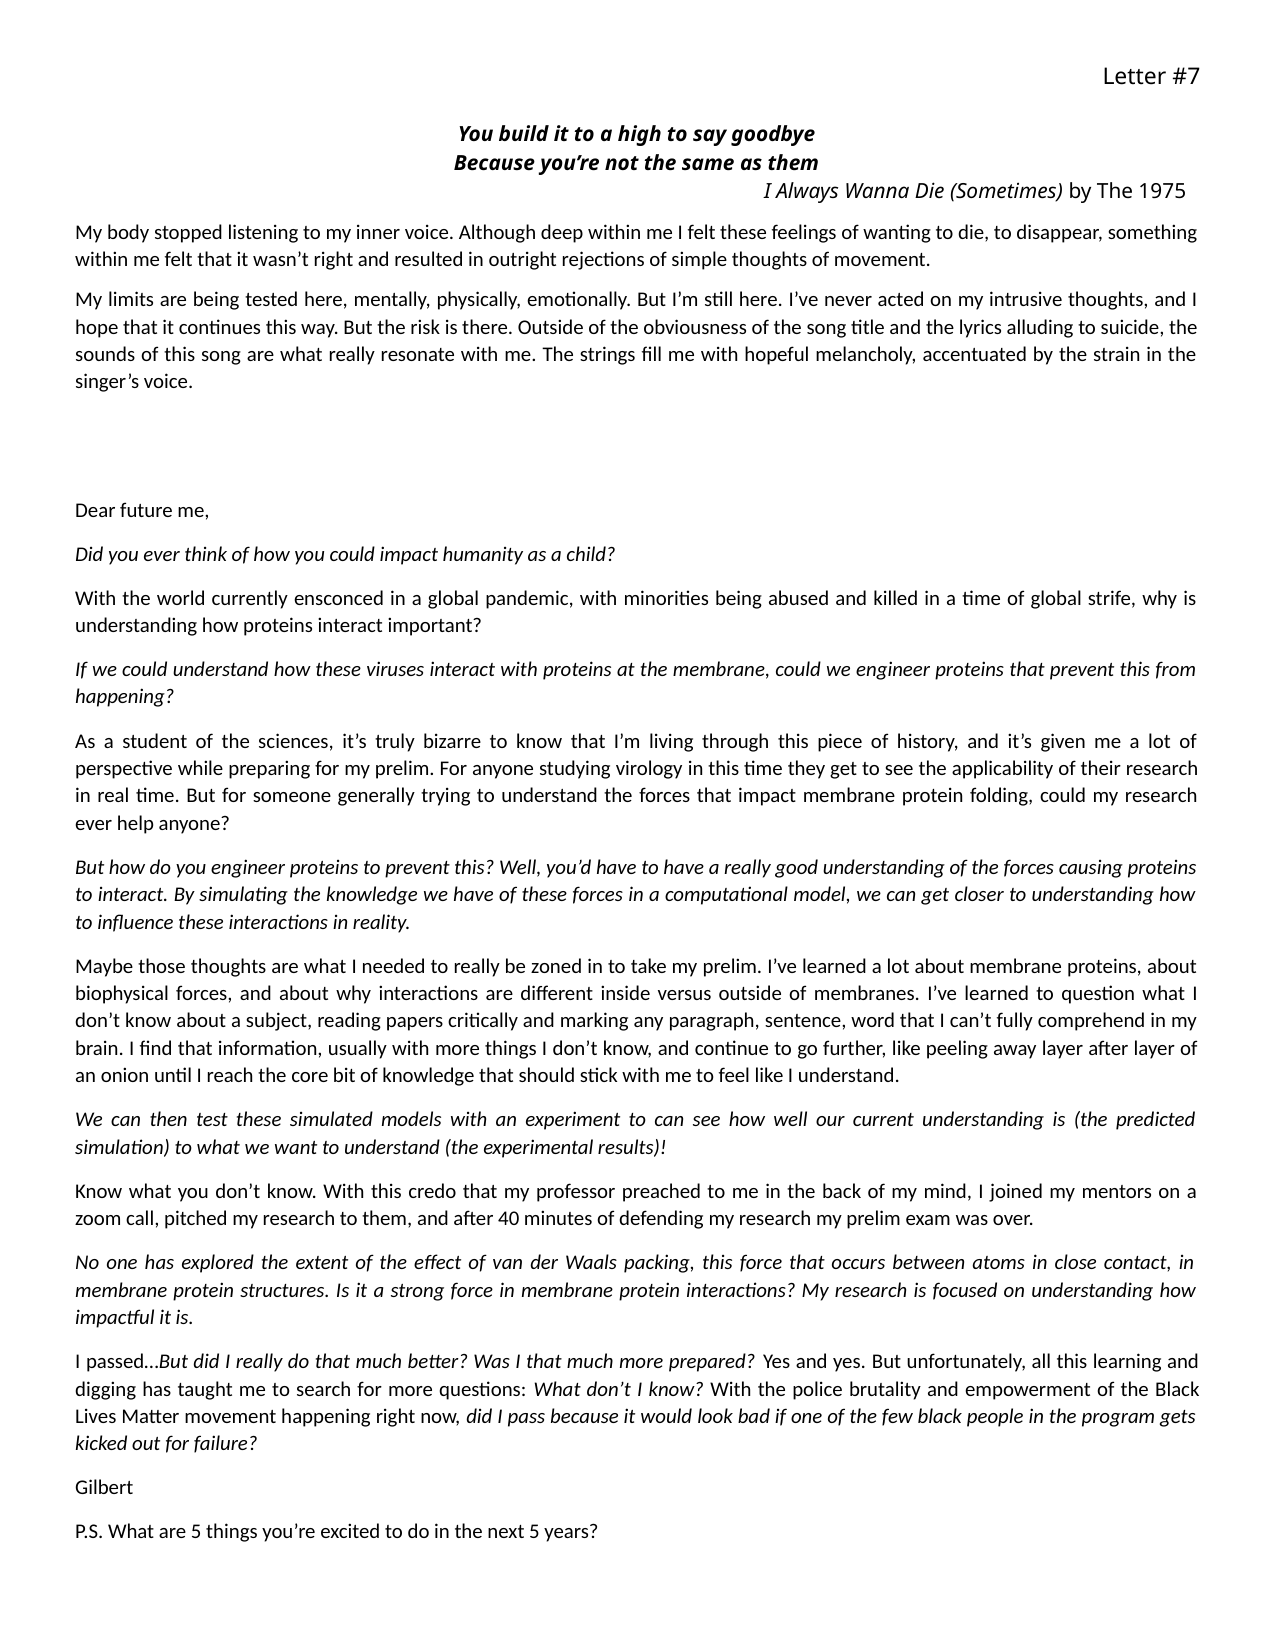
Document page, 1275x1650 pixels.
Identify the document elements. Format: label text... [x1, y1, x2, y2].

text If we could understand how these viruses interact with proteins at the membrane, could we engineer proteins that prevent this from happening? [75, 656, 1200, 709]
text Did you ever think of how you could impact humanity as a child? [75, 541, 1200, 566]
text But how do you engineer proteins to prevent this? Well, you’d have to have a really good understanding of the forces causing proteins to interact. By simulating the knowledge we have of these forces in a computational model, we can get closer to understanding how to influence these interactions in reality. [75, 854, 1200, 934]
text With the world currently ensconced in a global pandemic, with minorities being abused and killed in a time of global strife, why is understanding how proteins interact important? [75, 585, 1200, 638]
text Dear future me, [75, 497, 1200, 522]
text You build it to a high to say goodbye [75, 119, 1200, 148]
text I Always Wanna Die (Sometimes) by The 1975 [675, 176, 1200, 204]
text Know what you don’t know. With this credo that my professor preached to me in the back of my mind, I joined my mentors on a zoom call, pitched my research to them, and after 40 minutes of defending my research my prelim exam was over. [75, 1178, 1200, 1231]
text P.S. What are 5 things you’re excited to do in the next 5 years? [75, 1519, 1200, 1544]
text As a student of the sciences, it’s truly bizarre to know that I’m living through this piece of history, and it’s given me a lot of perspective while preparing for my prelim. For anyone studying virology in this time they get to see the applicability of their research in real time. But for someone generally trying to understand the forces that impact membrane protein folding, could my research ever help anyone? [75, 728, 1200, 835]
text We can then test these simulated models with an experiment to can see how well our current understanding is (the predicted simulation) to what we want to understand (the experimental results)! [75, 1107, 1200, 1159]
text Gilbert [75, 1474, 1200, 1500]
text Because you’re not the same as them [75, 148, 1200, 176]
text My body stopped listening to my inner voice. Although deep within me I felt these feelings of wanting to die, to disappear, something within me felt that it wasn’t right and resulted in outright rejections of simple thoughts of movement. [75, 219, 1200, 272]
text Maybe those thoughts are what I needed to really be zoned in to take my prelim. I’ve learned a lot about membrane proteins, about biophysical forces, and about why interactions are different inside versus outside of membranes. I’ve learned to question what I don’t know about a subject, reading papers critically and marking any paragraph, sentence, word that I can’t fully comprehend in my brain. I find that information, usually with more things I don’t know, and continue to go further, like peeling away layer after layer of an onion until I reach the core bit of knowledge that should stick with me to feel like I understand. [75, 953, 1200, 1088]
text I passed…But did I really do that much better? Was I that much more prepared? Yes and yes. But unfortunately, all this learning and digging has taught me to search for more questions: What don’t I know? With the police brutality and empowerment of the Black Lives Matter movement happening right now, did I pass because it would look bad if one of the few black people in the program gets kicked out for failure? [75, 1348, 1200, 1456]
text My limits are being tested here, mentally, physically, emotionally. But I’m still here. I’ve never acted on my intrusive thoughts, and I hope that it continues this way. But the risk is there. Outside of the obviousness of the song title and the lyrics alluding to suicide, the sounds of this song are what really resonate with me. The strings fill me with hopeful melancholy, accentuated by the strain in the singer’s voice. [75, 287, 1200, 394]
